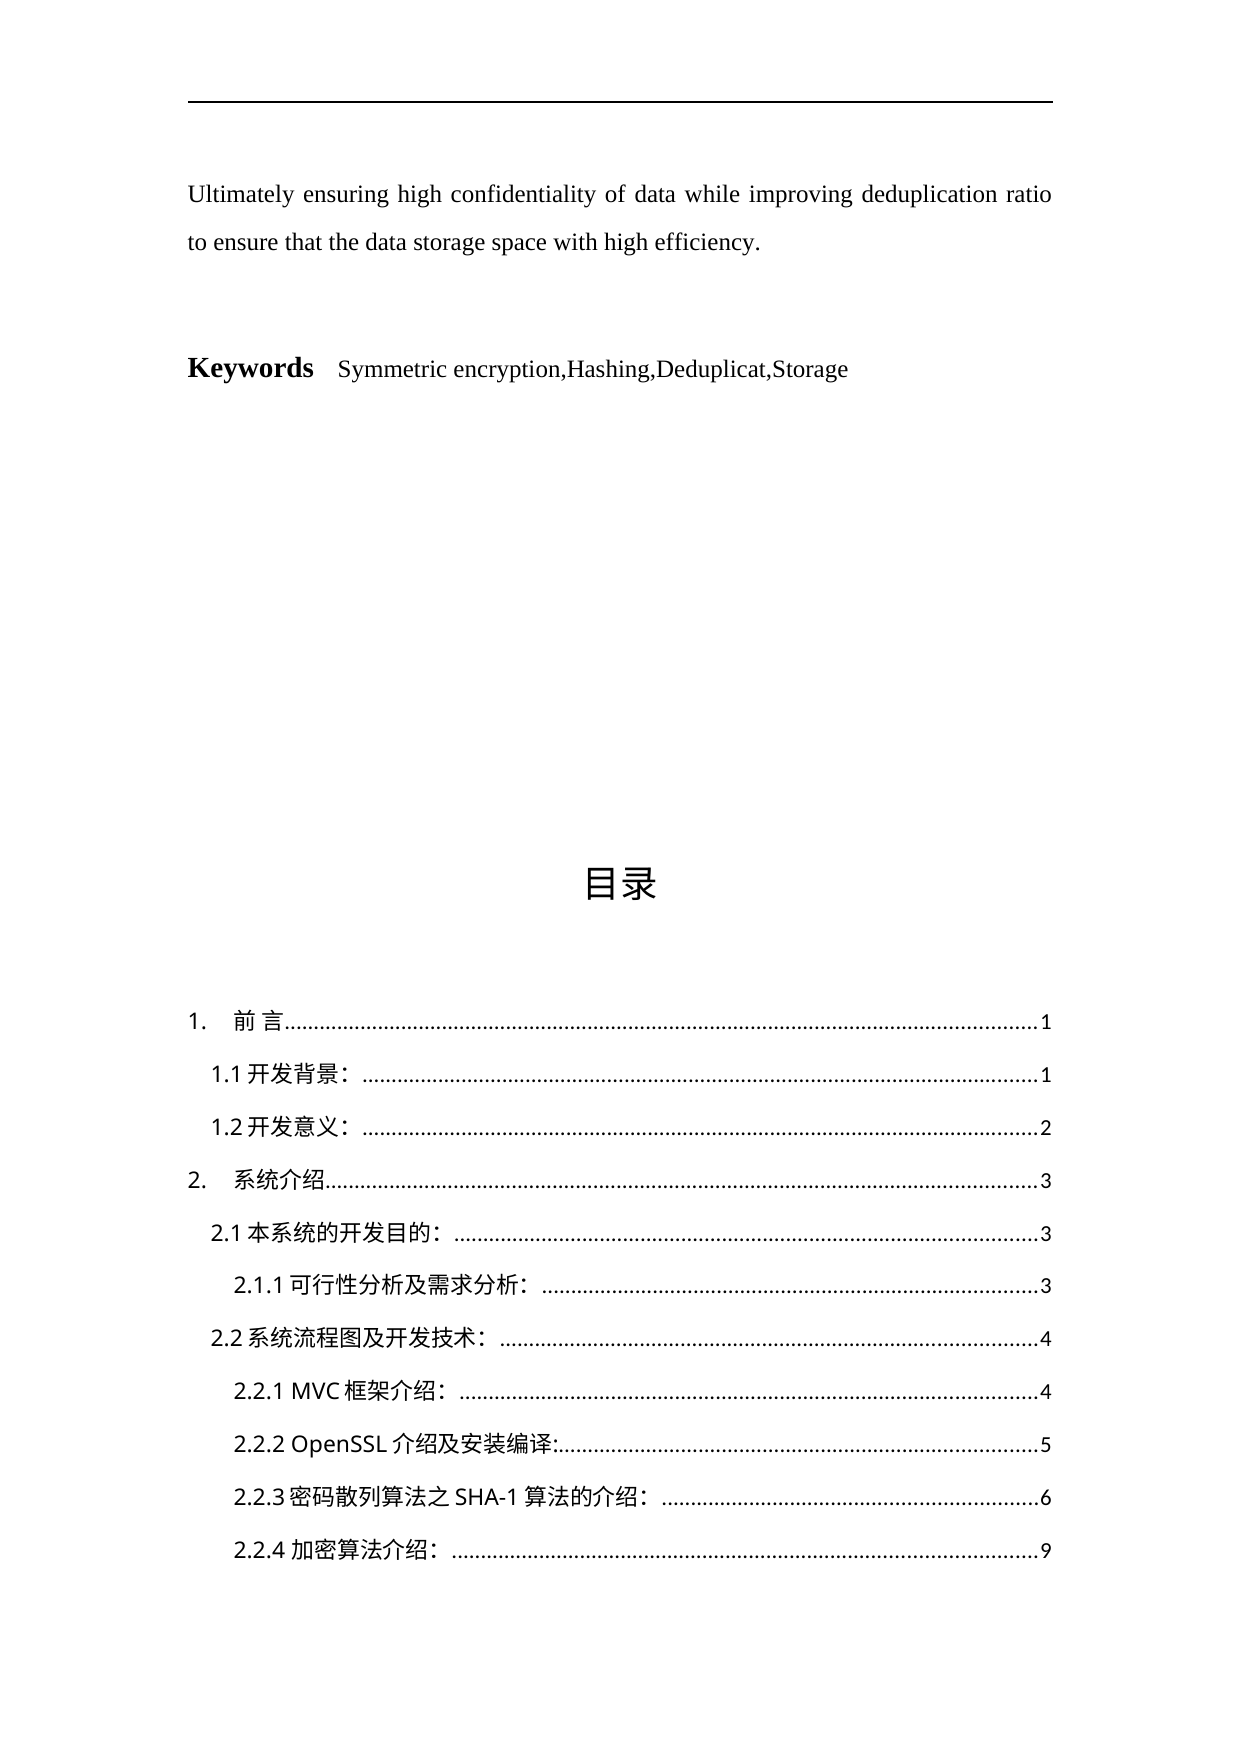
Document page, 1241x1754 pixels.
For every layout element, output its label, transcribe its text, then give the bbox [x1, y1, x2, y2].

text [187, 164, 1053, 260]
text Keywords Symmetric encryption,Hashing,Deduplicat,Storage [187, 350, 1053, 383]
text 目录 [187, 854, 1053, 908]
